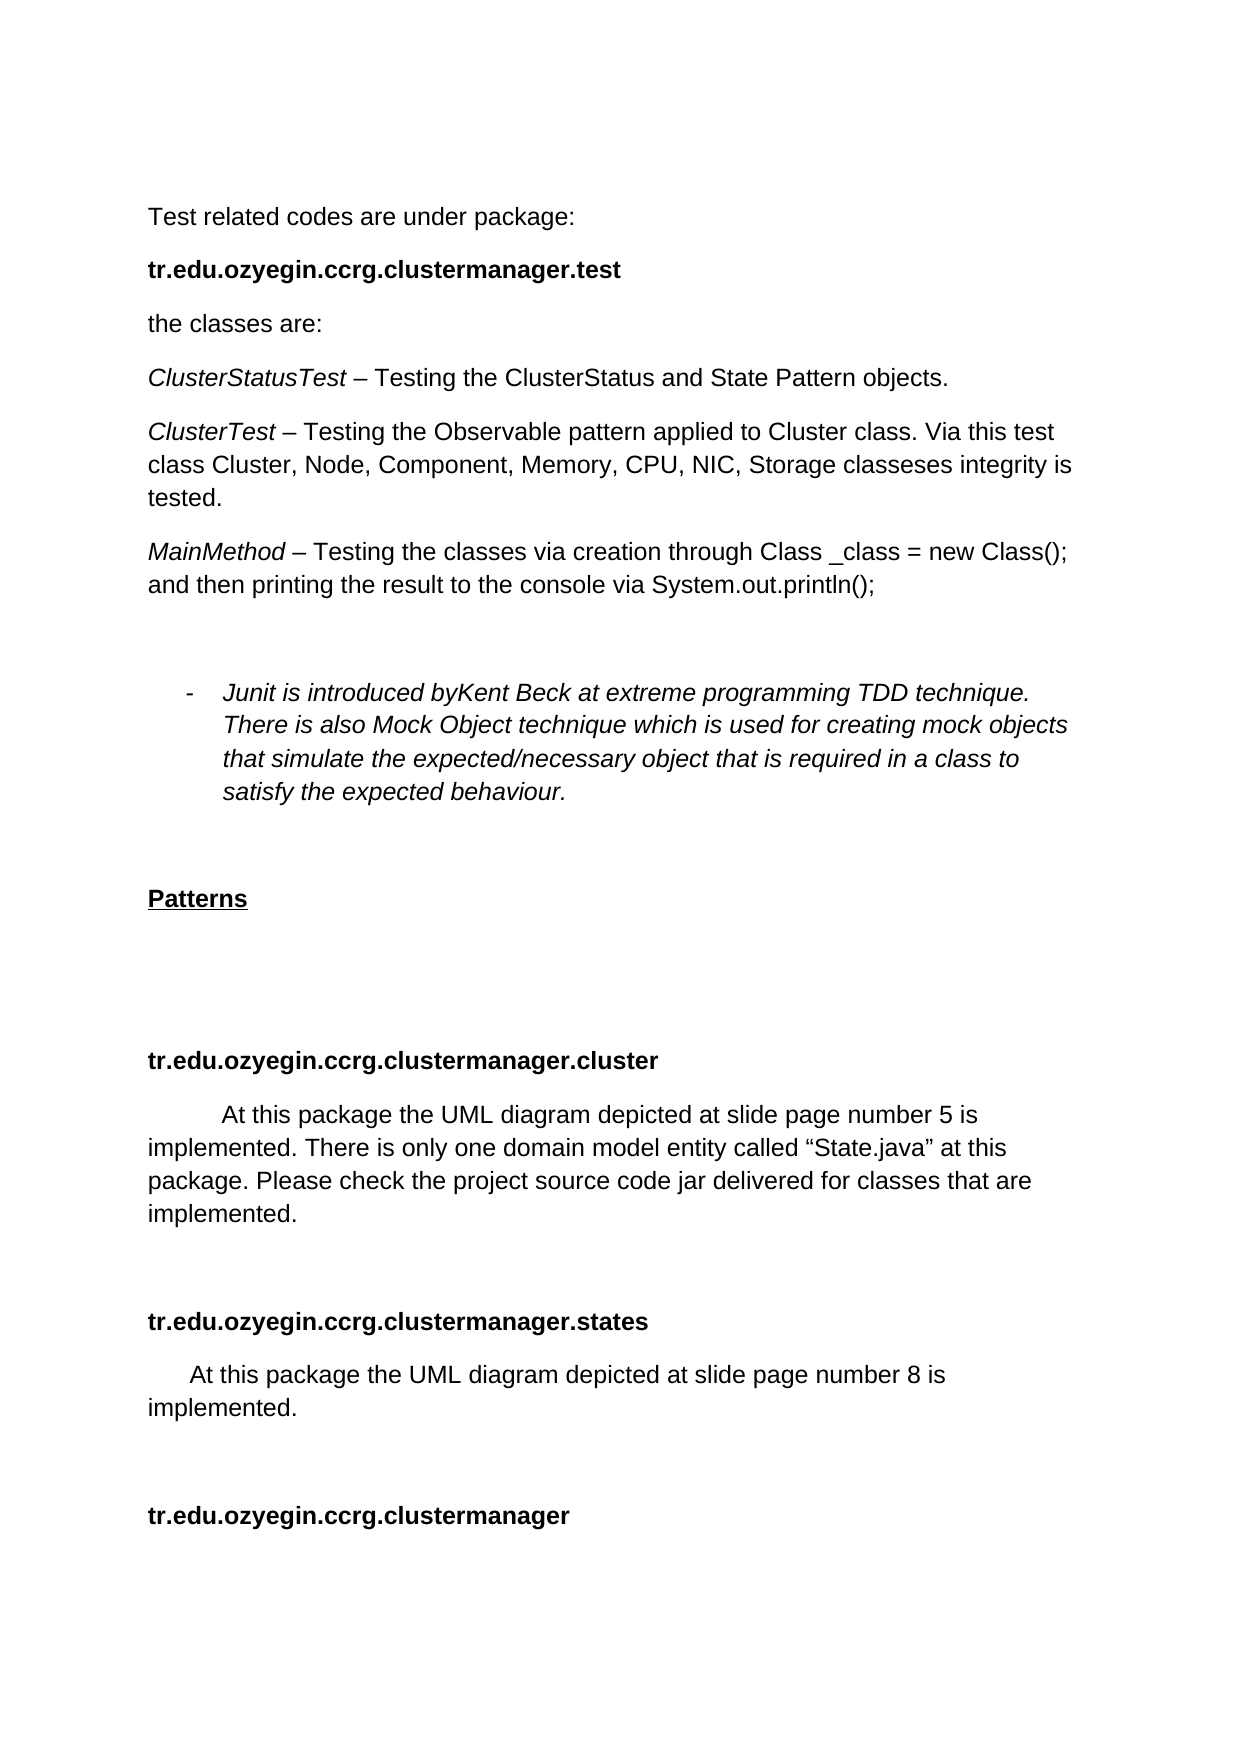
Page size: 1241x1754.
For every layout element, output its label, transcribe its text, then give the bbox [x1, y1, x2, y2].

text tr.edu.ozyegin.ccrg.clustermanager.cluster [148, 1046, 1093, 1074]
text At this package the UML diagram depicted at slide page number 5 is implemented. There is only one domain model entity called “State.java” at this package. Please check the project source code jar delivered for classes that are implemented. [148, 1100, 1093, 1227]
text ClusterTest – Testing the Observable pattern applied to Cluster class. Via this test class Cluster, Node, Component, Memory, CPU, NIC, Storage classeses integrity is tested. [148, 417, 1093, 512]
text tr.edu.ozyegin.ccrg.clustermanager [148, 1501, 1093, 1530]
text the classes are: [148, 309, 1093, 338]
text Test related codes are under package: [148, 201, 1093, 230]
text ClusterStatusTest – Testing the ClusterStatus and State Pattern objects. [148, 363, 1093, 392]
text tr.edu.ozyegin.ccrg.clustermanager.test [148, 255, 1093, 284]
text tr.edu.ozyegin.ccrg.clustermanager.states [148, 1306, 1093, 1335]
text Patterns [148, 884, 1093, 913]
text MainMethod – Testing the classes via creation through Class _class = new Class(); and then printing the result to the console via System.out.println(); [148, 537, 1093, 598]
list Junit is introduced byKent Beck at extreme programming TDD technique. There is also Mock Object technique which is used for creating mock objects that simulate the expected/necessary object that is required in a class to satisfy the expected behaviour. [185, 677, 1093, 805]
text At this package the UML diagram depicted at slide page number 8 is implemented. [148, 1360, 1093, 1422]
